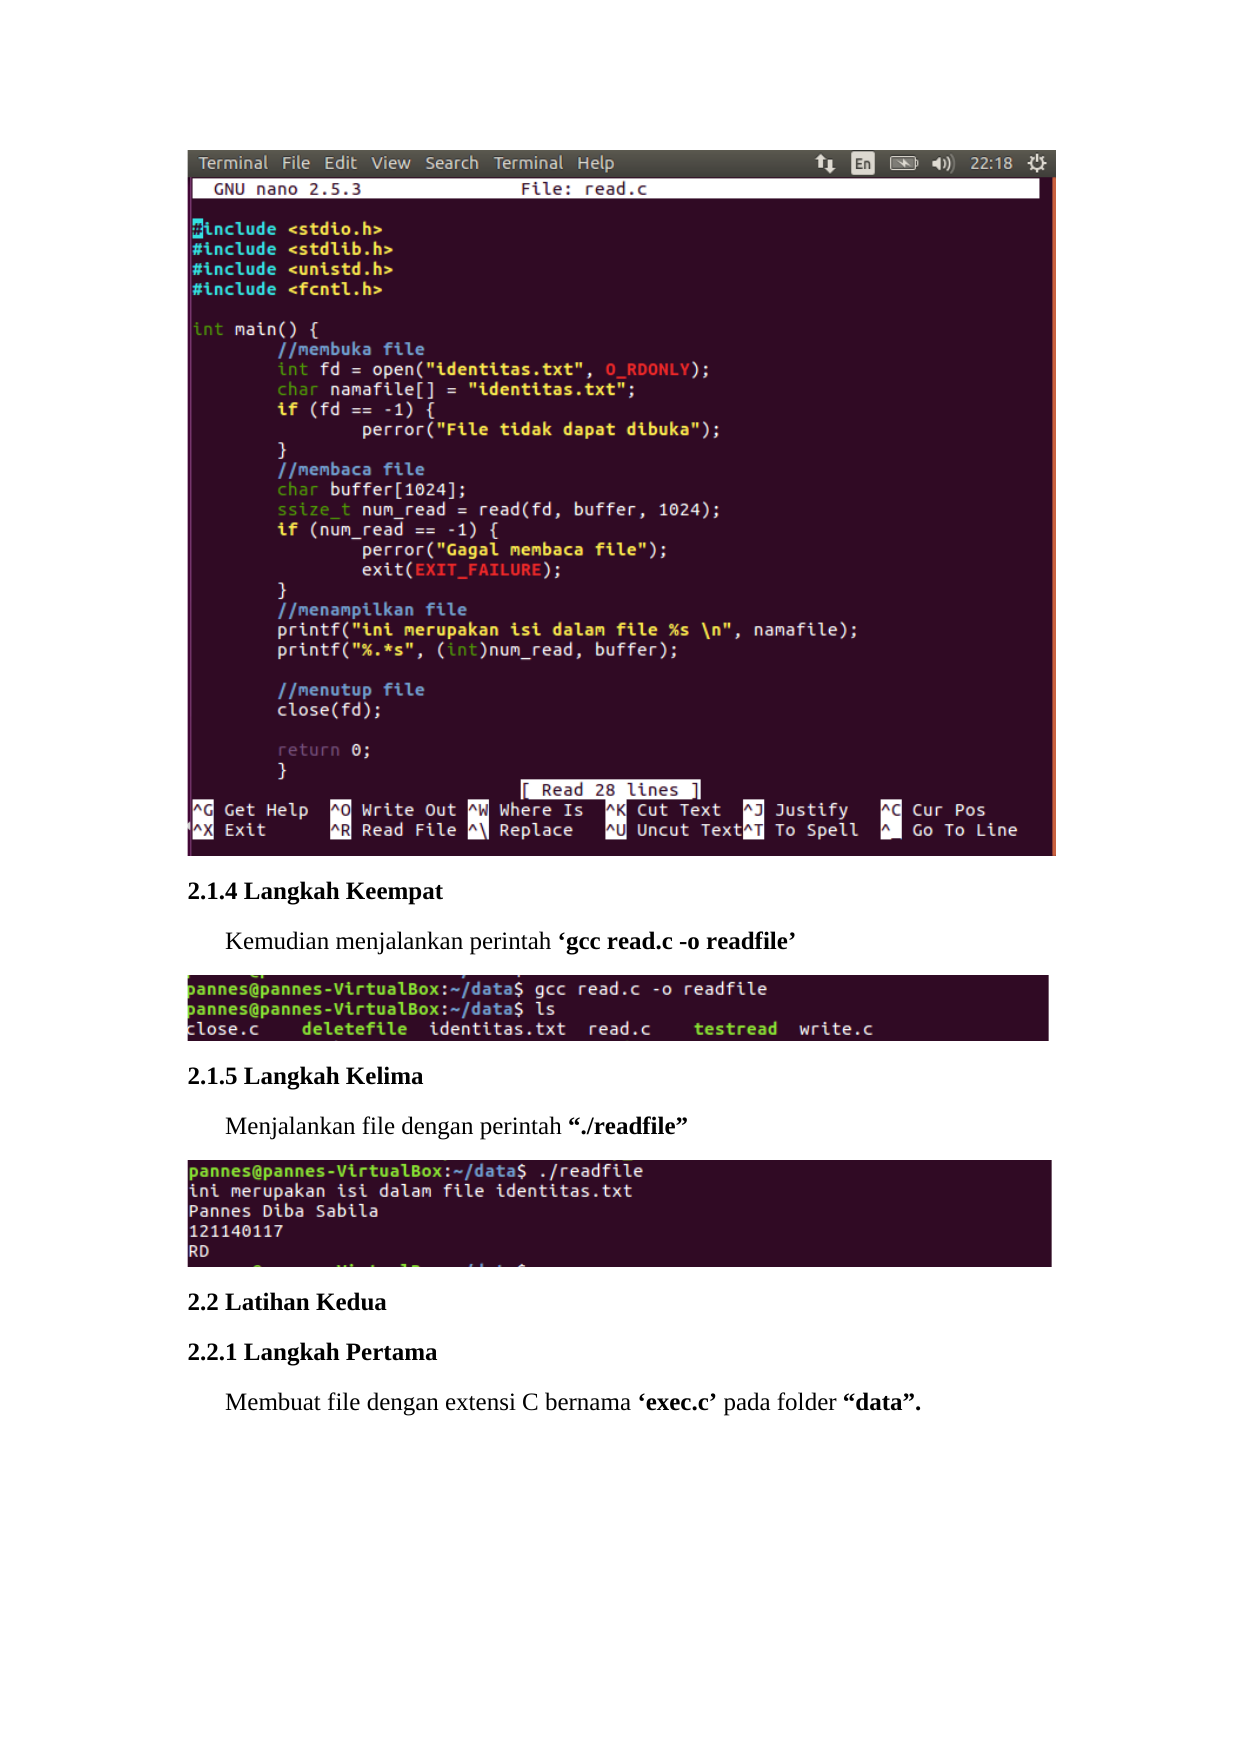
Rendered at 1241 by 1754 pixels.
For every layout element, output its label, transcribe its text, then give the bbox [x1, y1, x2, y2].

text Menjalankan file dengan perintah “./readfile” [187, 1111, 1090, 1140]
text Kemudian menjalankan perintah ‘gcc read.c -o readfile’ [187, 926, 1090, 955]
picture [187, 150, 1056, 856]
text Membuat file dengan extensi C bernama ‘exec.c’ pada folder “data”. [187, 1387, 1090, 1415]
picture [187, 975, 1049, 1041]
text 2.2 Latihan Kedua [187, 1287, 1090, 1316]
text 2.1.4 Langkah Keempat [187, 876, 1090, 905]
picture [187, 1160, 1052, 1267]
text 2.1.5 Langkah Kelima [187, 1061, 1090, 1090]
text 2.2.1 Langkah Pertama [187, 1337, 1090, 1366]
